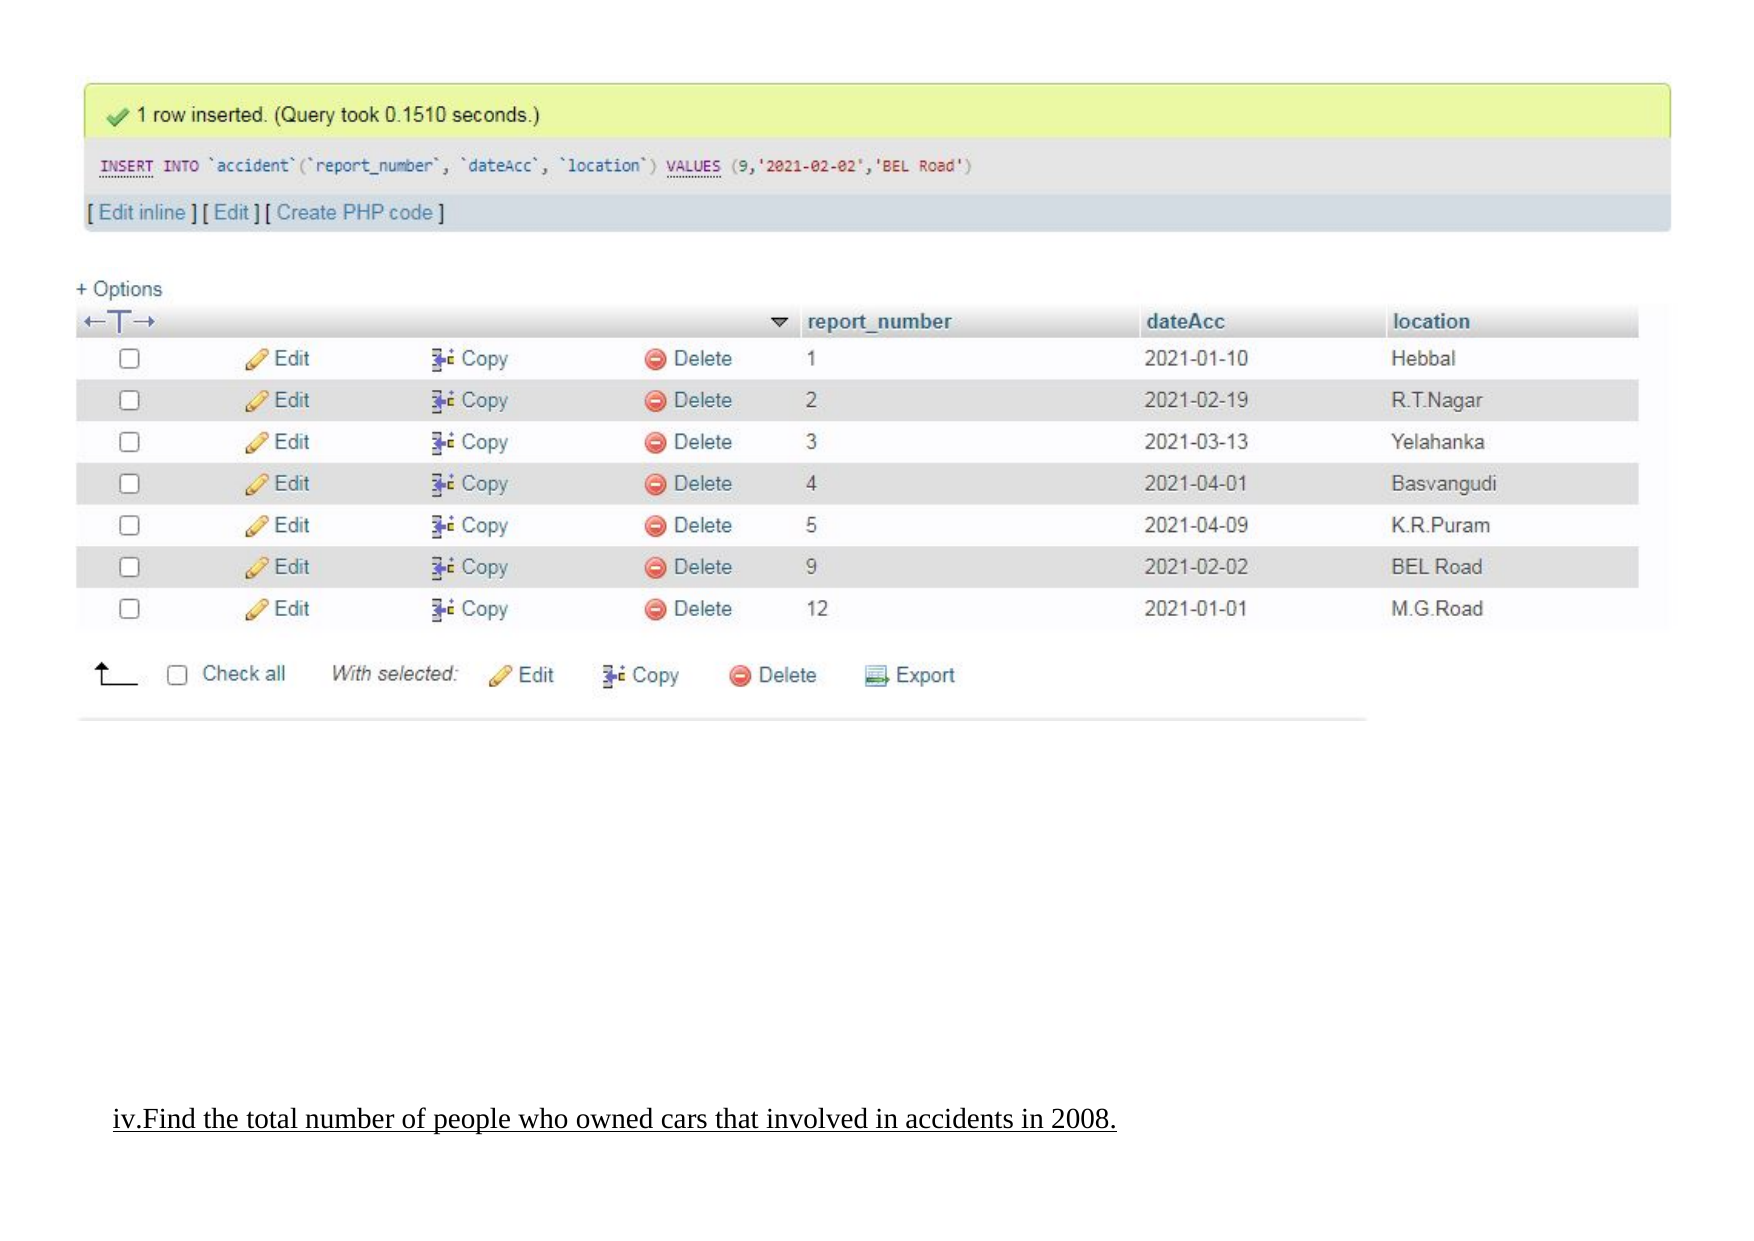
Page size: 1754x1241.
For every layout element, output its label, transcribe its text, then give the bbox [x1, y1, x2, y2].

picture [75, 75, 1679, 243]
picture [75, 267, 1679, 721]
text iv.Find the total number of people who owned cars that involved in accidents in 2008. [112, 1102, 1679, 1135]
